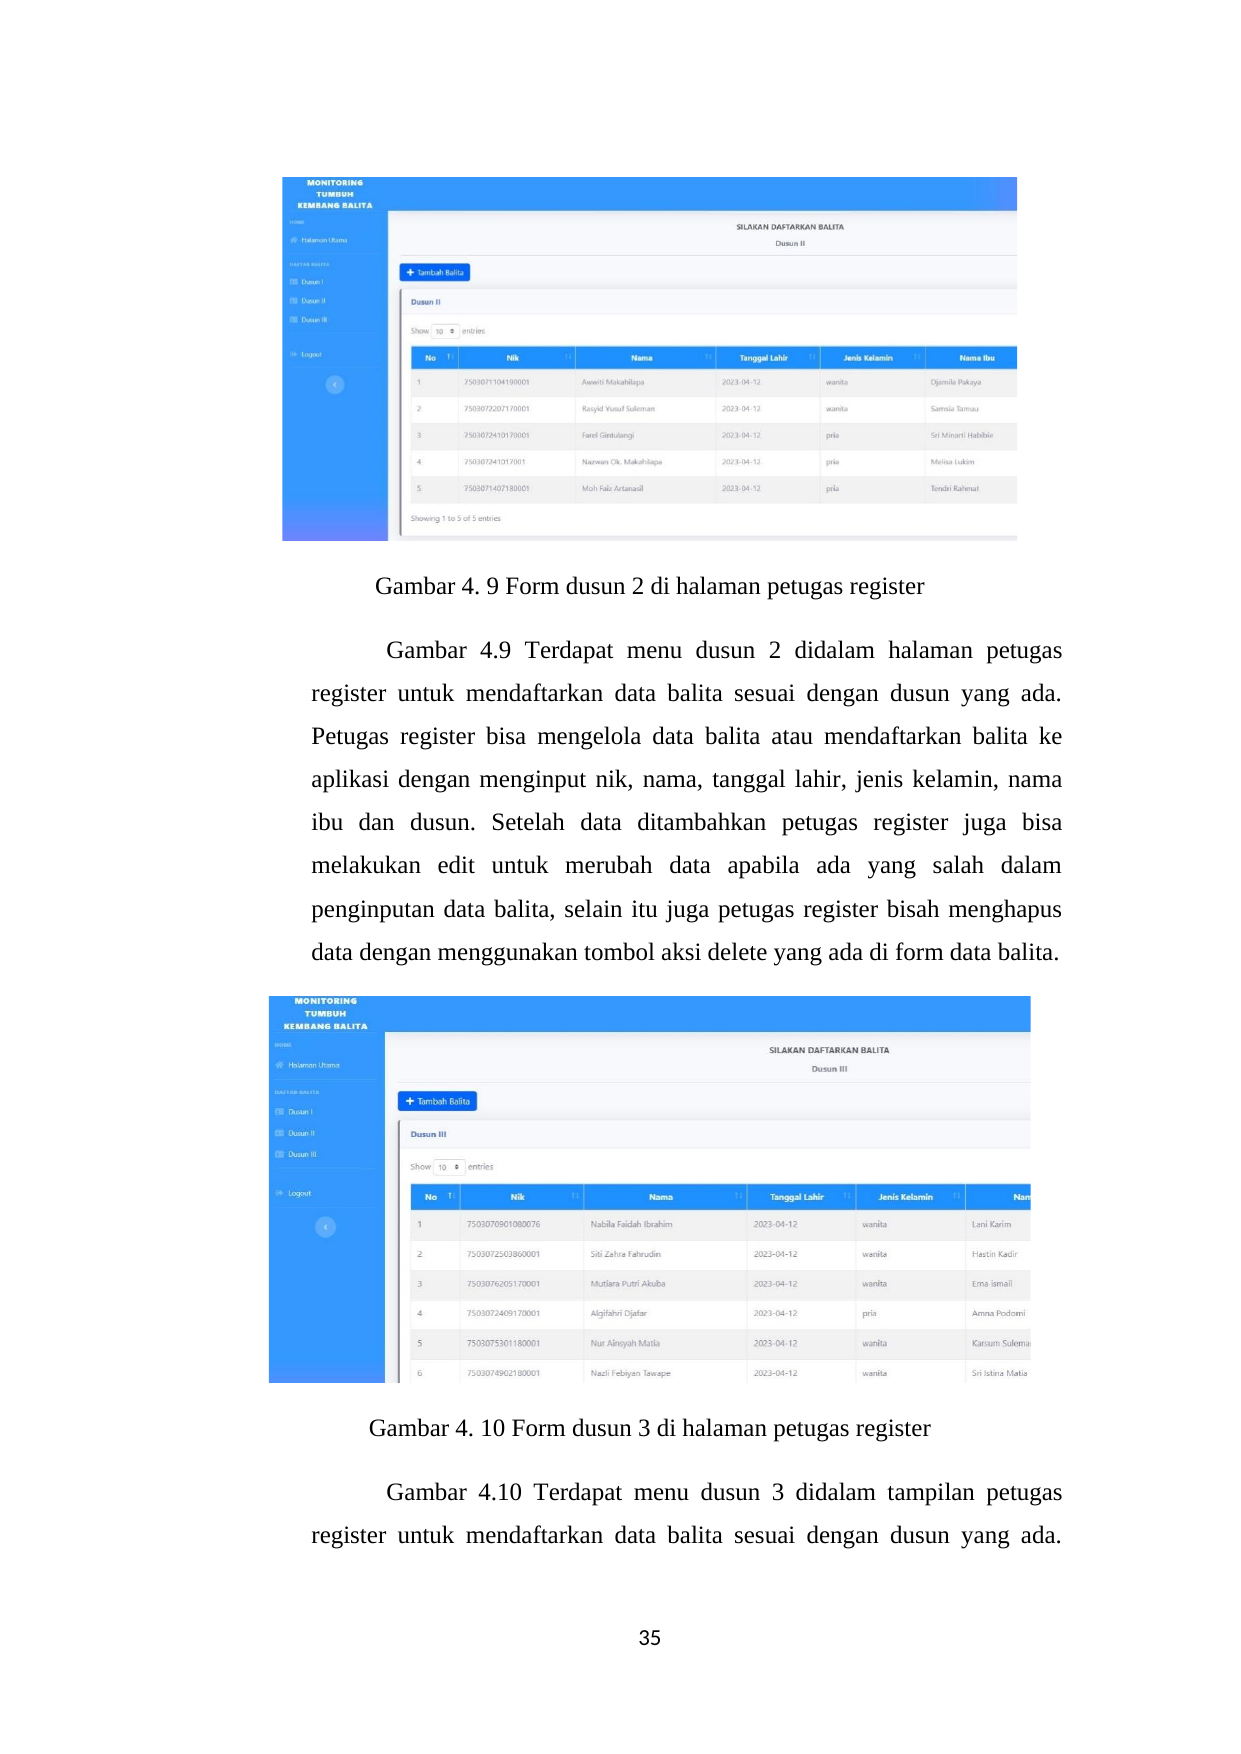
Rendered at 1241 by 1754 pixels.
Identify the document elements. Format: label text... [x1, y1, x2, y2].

picture [268, 996, 1031, 1383]
text Gambar 4.9 Terdapat menu dusun 2 didalam halaman petugas register untuk mendaftarkan data balita sesuai dengan dusun yang ada. Petugas register bisa mengelola data balita atau mendaftarkan balita ke aplikasi dengan menginput nik, nama, tanggal lahir, jenis kelamin, nama ibu dan dusun. Setelah data ditambahkan petugas register juga bisa melakukan edit untuk merubah data apabila ada yang salah dalam penginputan data balita, selain itu juga petugas register bisah menghapus data dengan menggunakan tombol aksi delete yang ada di form data balita. [311, 635, 1063, 966]
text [311, 1477, 1063, 1549]
text Gambar 4. 9 Form dusun 2 di halaman petugas register [236, 571, 1063, 600]
text Gambar 4. 10 Form dusun 3 di halaman petugas register [236, 1413, 1063, 1442]
picture [282, 177, 1018, 541]
